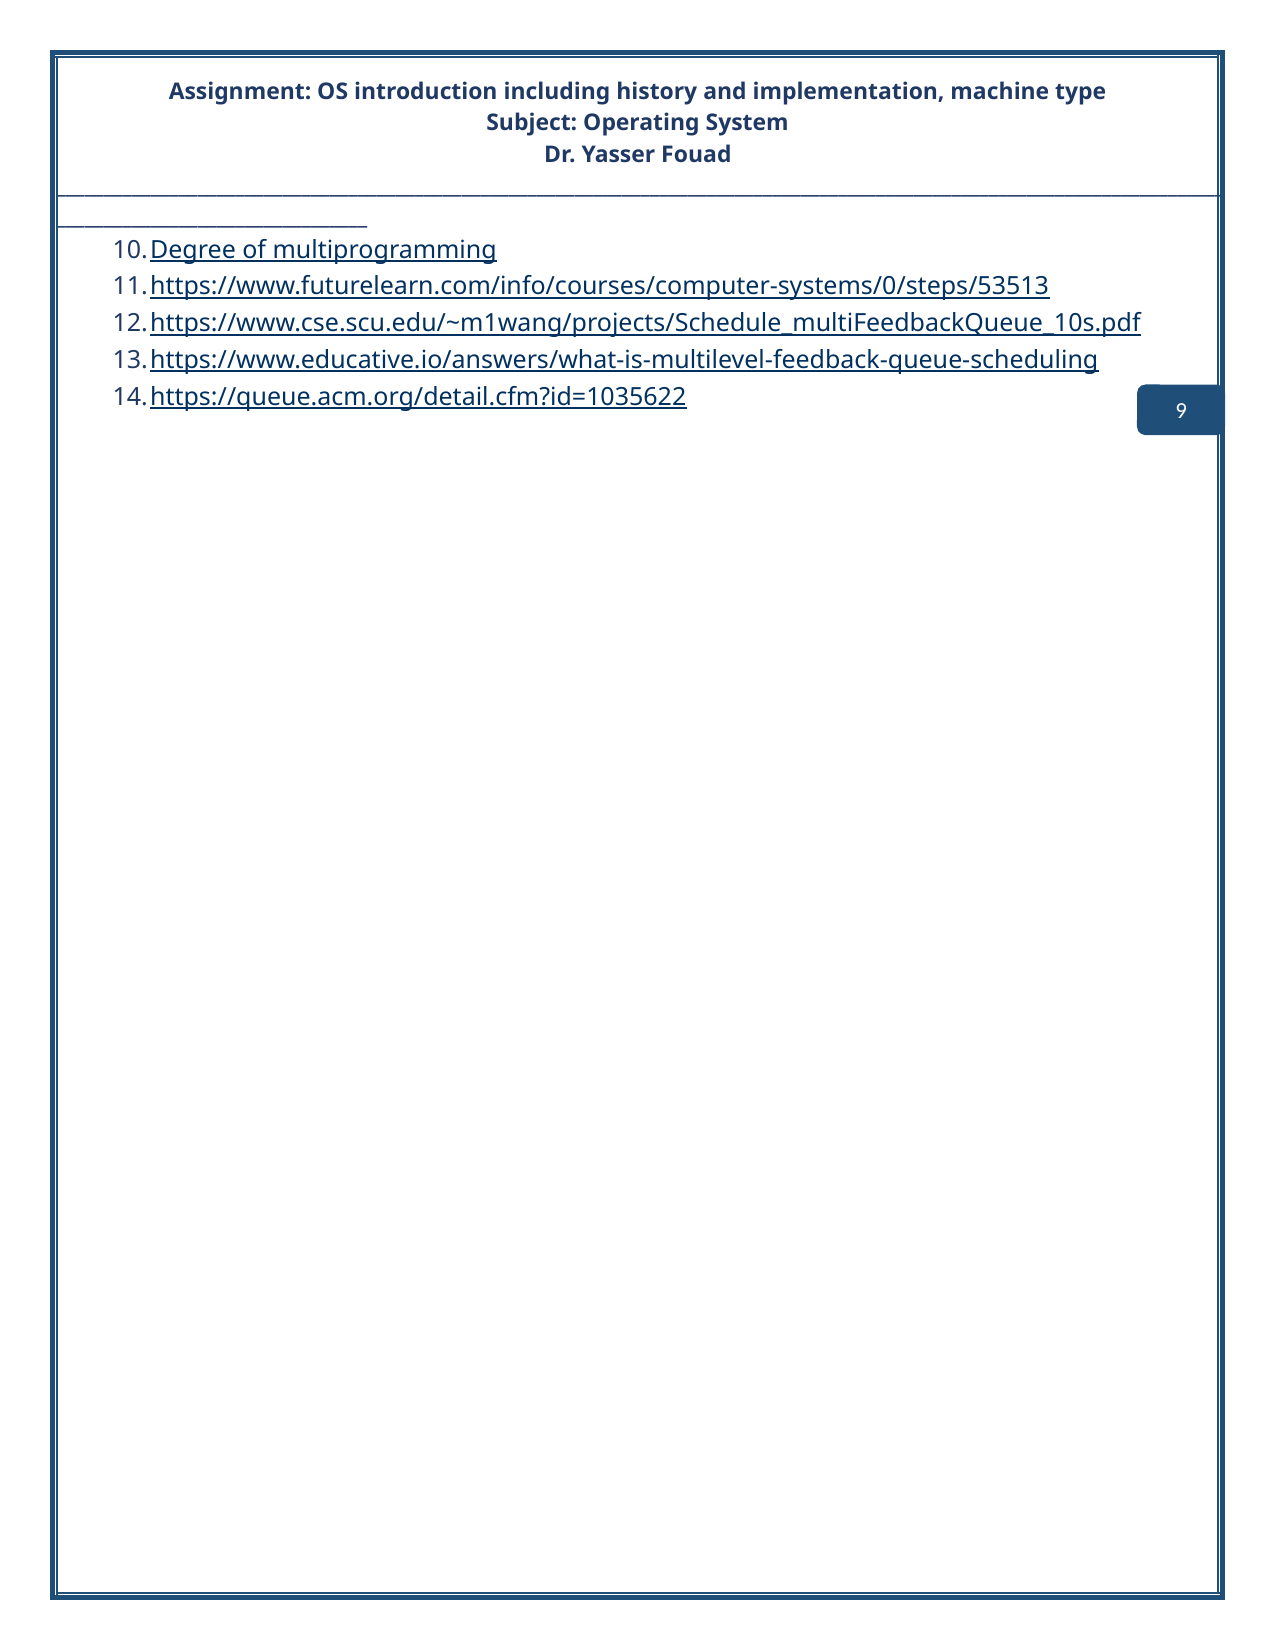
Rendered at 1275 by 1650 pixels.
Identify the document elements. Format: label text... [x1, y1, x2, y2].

list https://www.futurelearn.com/info/courses/computer-systems/0/steps/53513 [112, 268, 1200, 302]
list https://queue.acm.org/detail.cfm?id=1035622 [112, 378, 1200, 412]
list https://www.educative.io/answers/what-is-multilevel-feedback-queue-scheduling [112, 342, 1200, 376]
list https://www.cse.scu.edu/~m1wang/projects/Schedule_multiFeedbackQueue_10s.pdf [112, 305, 1200, 339]
list Degree of multiprogramming [112, 231, 1200, 265]
